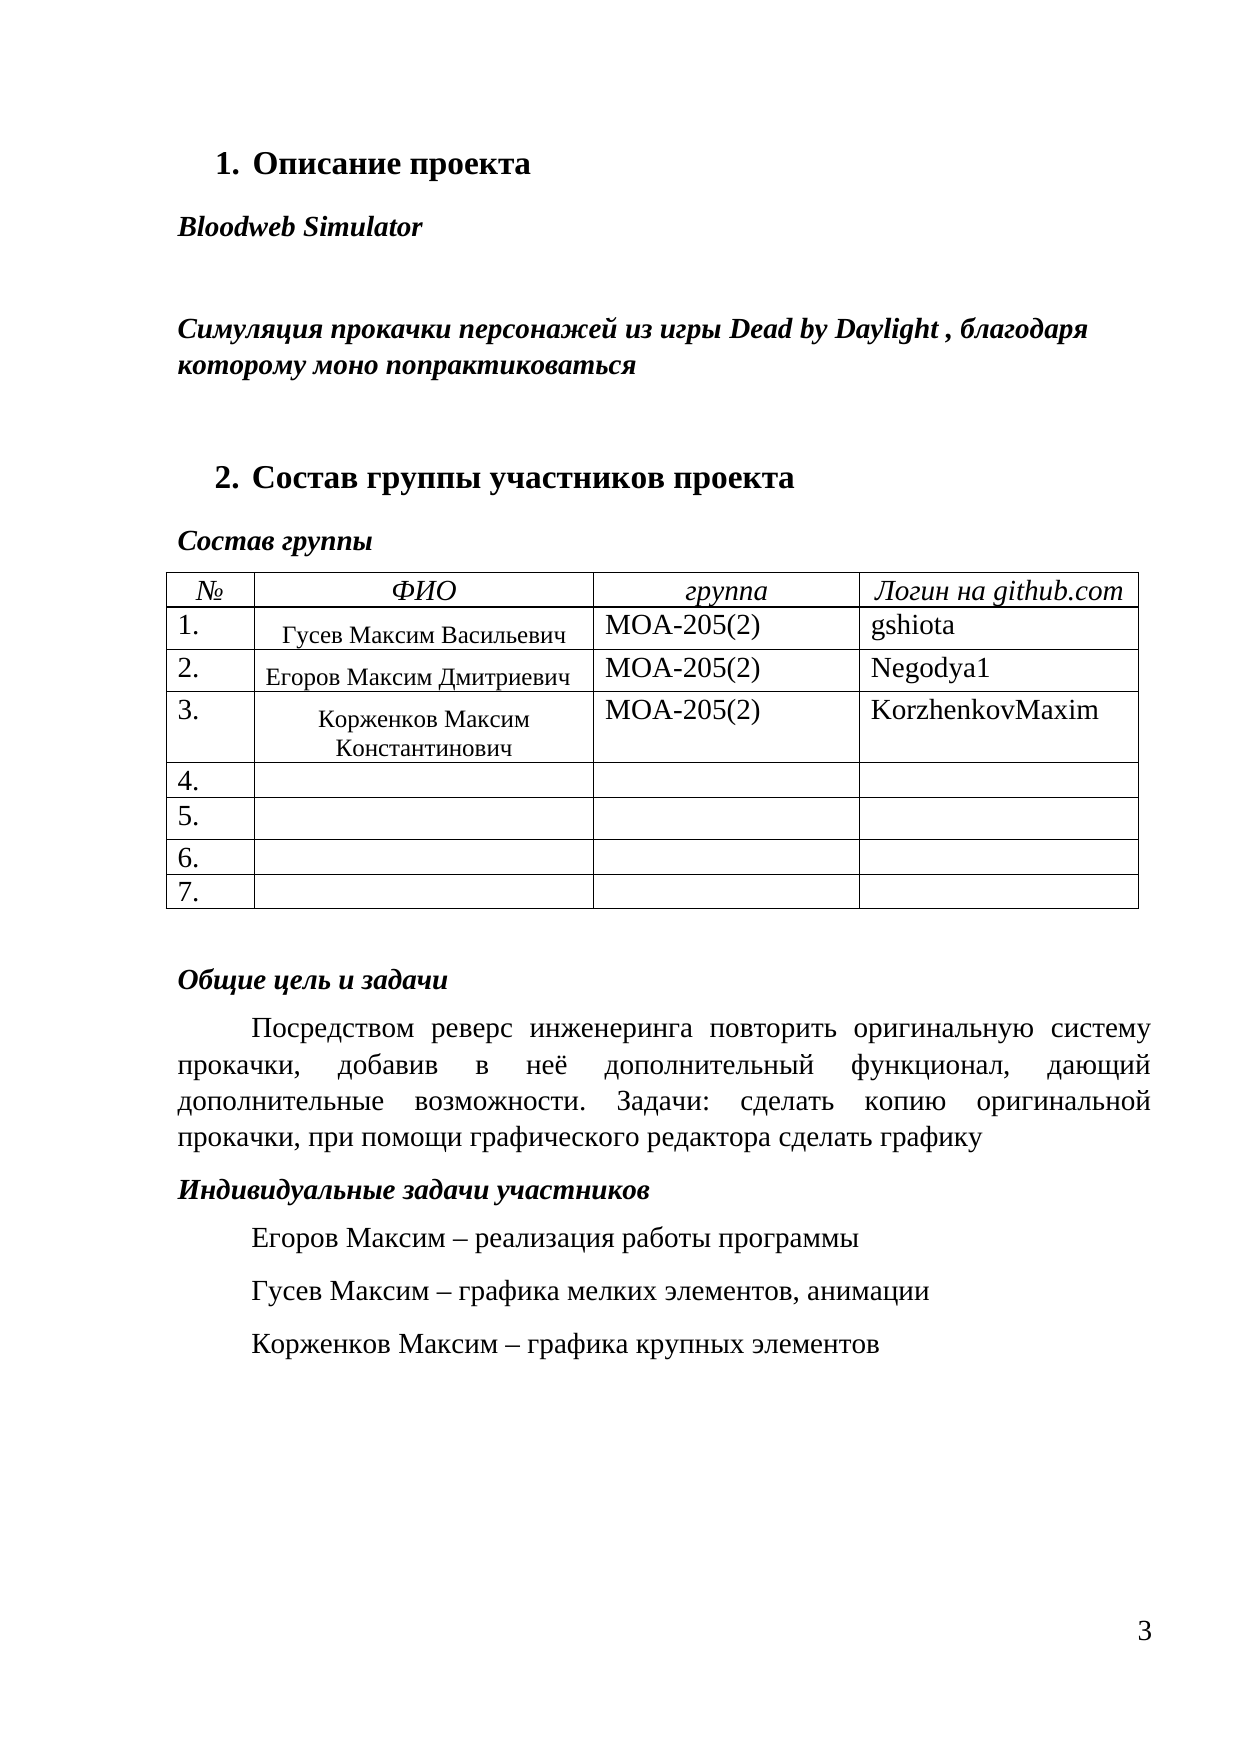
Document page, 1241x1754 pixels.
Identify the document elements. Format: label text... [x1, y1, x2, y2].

table_cell МОА-205(2) [594, 650, 859, 691]
subtitle Симуляция прокачки персонажей из игры Dead by Daylight , благодаря которому моно попрактиковаться [177, 311, 1152, 381]
table_cell [167, 875, 254, 908]
table_cell gshiota [860, 608, 1138, 649]
table_header ФИО [255, 573, 593, 606]
table_cell [594, 840, 859, 873]
subtitle Описание проекта [215, 143, 1152, 181]
table_cell Гусев Максим Васильевич [255, 608, 593, 649]
table_cell Negodya1 [860, 650, 1138, 691]
table_header № [167, 573, 254, 606]
text Посредством реверс инженеринга повторить оригинальную систему прокачки, добавив в неё дополнительный функционал, дающий дополнительные возможности. Задачи: сделать копию оригинальной прокачки, при помощи графического редактора сделать графику [177, 1011, 1152, 1153]
table_cell МОА-205(2) [594, 608, 859, 649]
table_cell [860, 798, 1138, 839]
table_cell [167, 692, 254, 762]
subtitle Общие цель и задачи [177, 962, 1152, 996]
table_cell [594, 763, 859, 797]
table_cell Корженков Максим Константинович [255, 692, 593, 762]
table_cell [167, 650, 254, 691]
subtitle Bloodweb Simulator [177, 209, 1152, 243]
table_header Логин на github.com [860, 573, 1138, 606]
table_cell [255, 798, 593, 839]
table_cell [167, 798, 254, 839]
text Корженков Максим – графика крупных элементов [177, 1326, 1152, 1360]
table_cell [255, 840, 593, 873]
table_cell [594, 875, 859, 908]
table_header группа [594, 573, 859, 606]
text Гусев Максим – графика мелких элементов, анимации [177, 1273, 1152, 1307]
table_cell [167, 840, 254, 873]
table_cell [167, 608, 254, 649]
table_cell [860, 875, 1138, 908]
table_cell [860, 840, 1138, 873]
table_cell KorzhenkovMaxim [860, 692, 1138, 762]
table_cell МОА-205(2) [594, 692, 859, 762]
subtitle Состав группы [177, 523, 1152, 557]
table_cell [255, 763, 593, 797]
table_cell [255, 875, 593, 908]
table_cell Егоров Максим Дмитриевич [255, 650, 593, 691]
table_cell [167, 763, 254, 797]
table_cell [860, 763, 1138, 797]
subtitle Индивидуальные задачи участников [177, 1172, 1152, 1205]
text Егоров Максим – реализация работы программы [177, 1221, 1152, 1254]
subtitle Состав группы участников проекта [214, 457, 1152, 495]
table_cell [594, 798, 859, 839]
